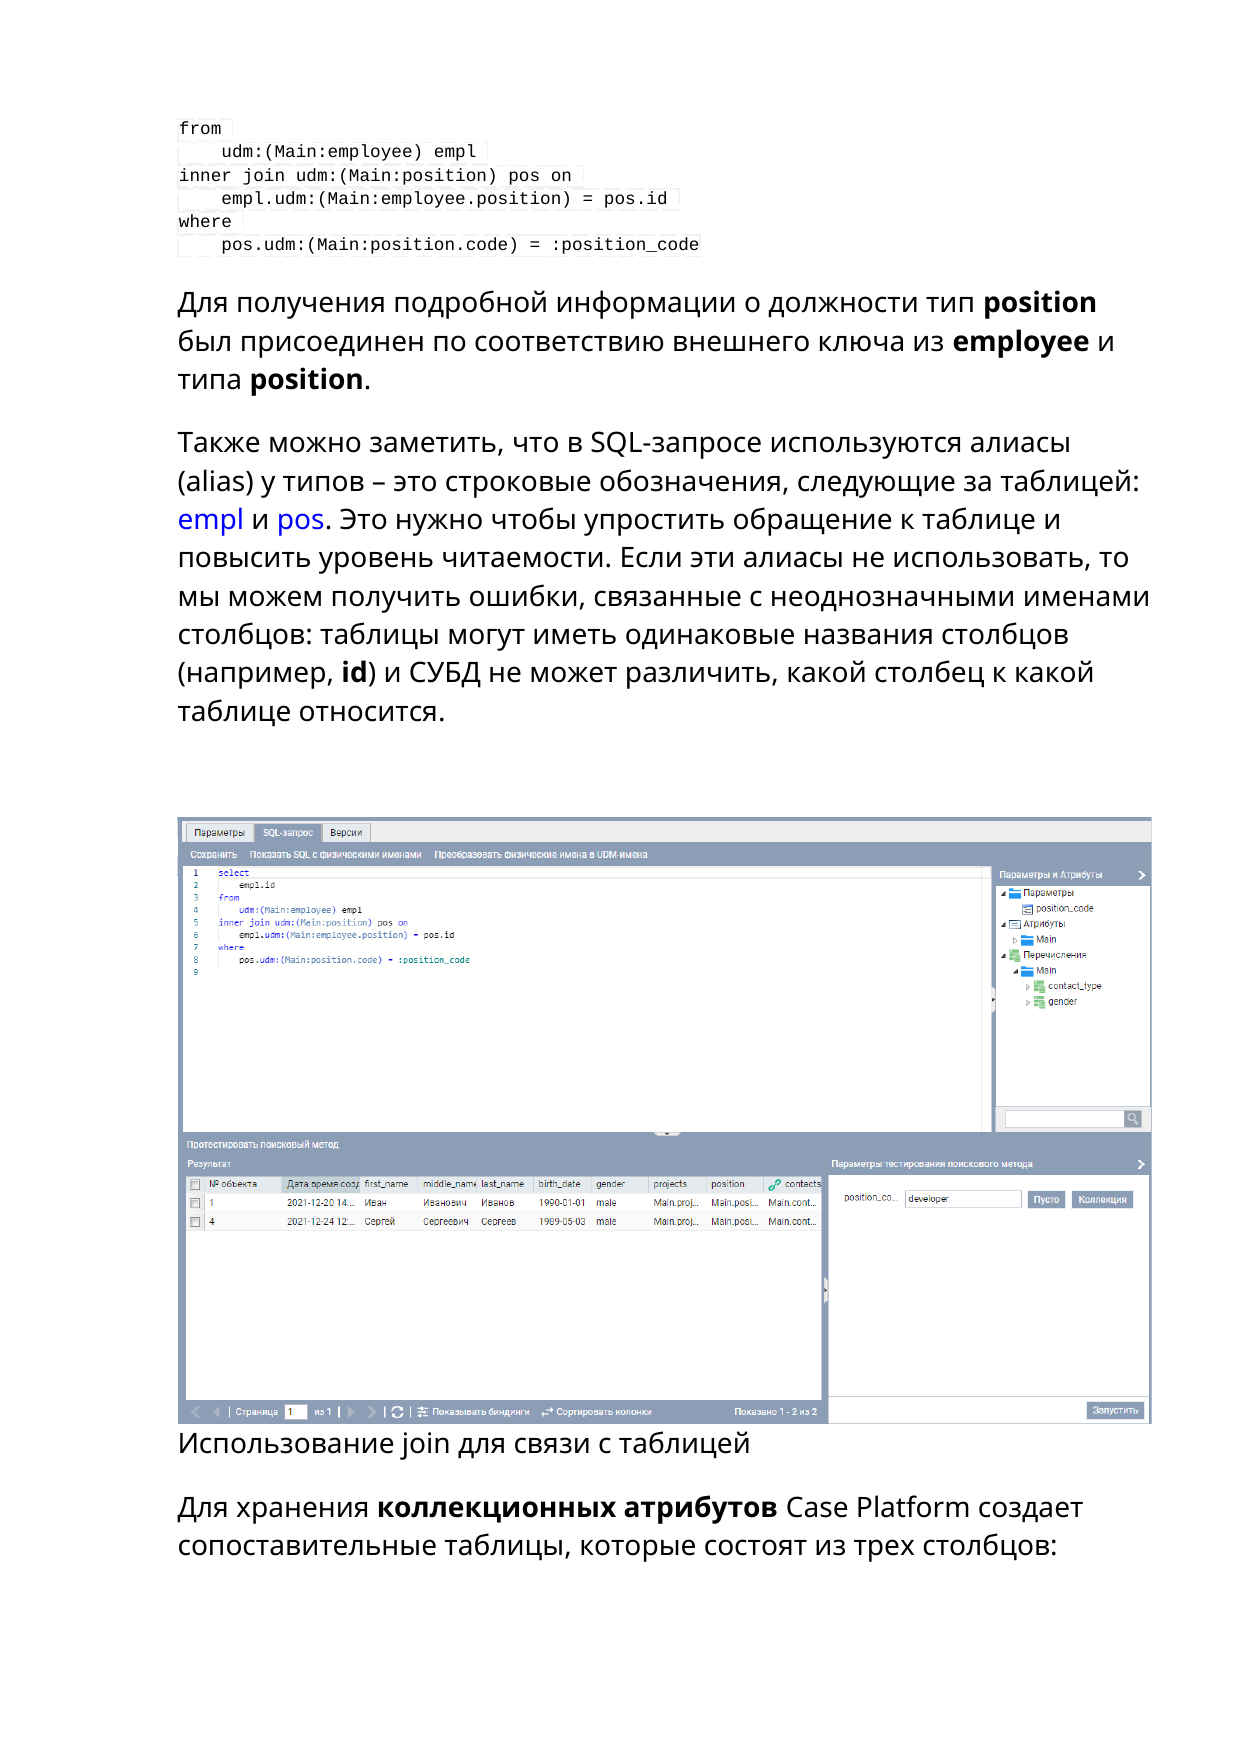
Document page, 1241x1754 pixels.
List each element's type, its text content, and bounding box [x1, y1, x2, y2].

text pos.udm:(Main:position.code) = :position_code [177, 234, 1152, 257]
text empl.udm:(Main:employee.position) = pos.id [177, 188, 1152, 211]
text where [177, 211, 1152, 234]
text Также можно заметить, что в SQL-запросе используются алиасы (alias) у типов – это строковые обозначения, следующие за таблицей: empl и pos. Это нужно чтобы упростить обращение к таблице и повысить уровень читаемости. Если эти алиасы не использовать, то мы можем получить ошибки, связанные с неоднозначными именами столбцов: таблицы могут иметь одинаковые названия столбцов (например, id) и СУБД не может различить, какой столбец к какой таблице относится. [177, 422, 1152, 729]
picture [177, 817, 1152, 1424]
text Использование join для связи с таблицей [177, 1424, 1152, 1462]
text Для получения подробной информации о должности тип position был присоединен по соответствию внешнего ключа из employee и типа position. [177, 282, 1152, 397]
text Для хранения коллекционных атрибутов Case Platform создает сопоставительные таблицы, которые состоят из трех столбцов: [177, 1487, 1152, 1564]
text udm:(Main:employee) empl [177, 141, 1152, 164]
text inner join udm:(Main:position) pos on [177, 164, 1152, 188]
text from [177, 118, 1152, 141]
